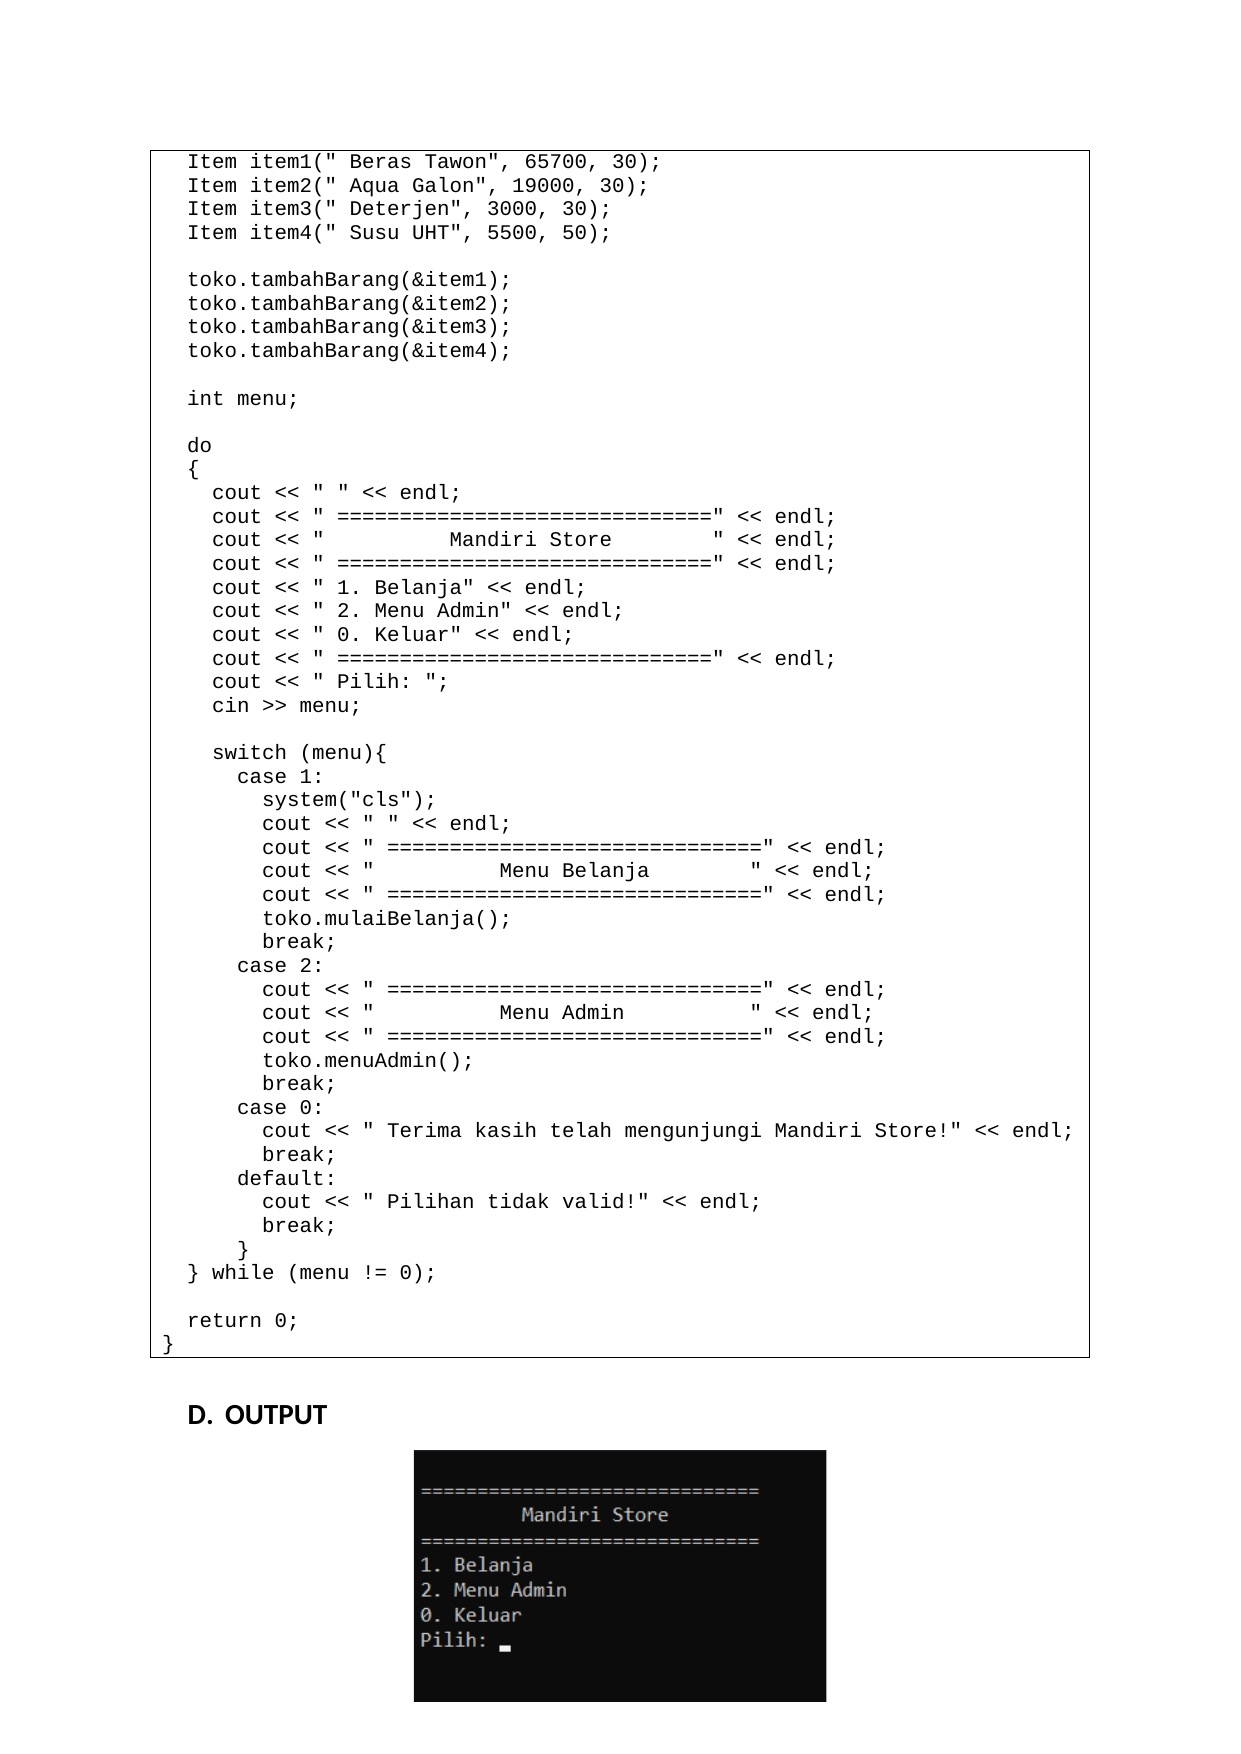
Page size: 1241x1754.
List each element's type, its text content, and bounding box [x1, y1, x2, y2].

picture [413, 1450, 827, 1702]
list OUTPUT [187, 1396, 1090, 1431]
